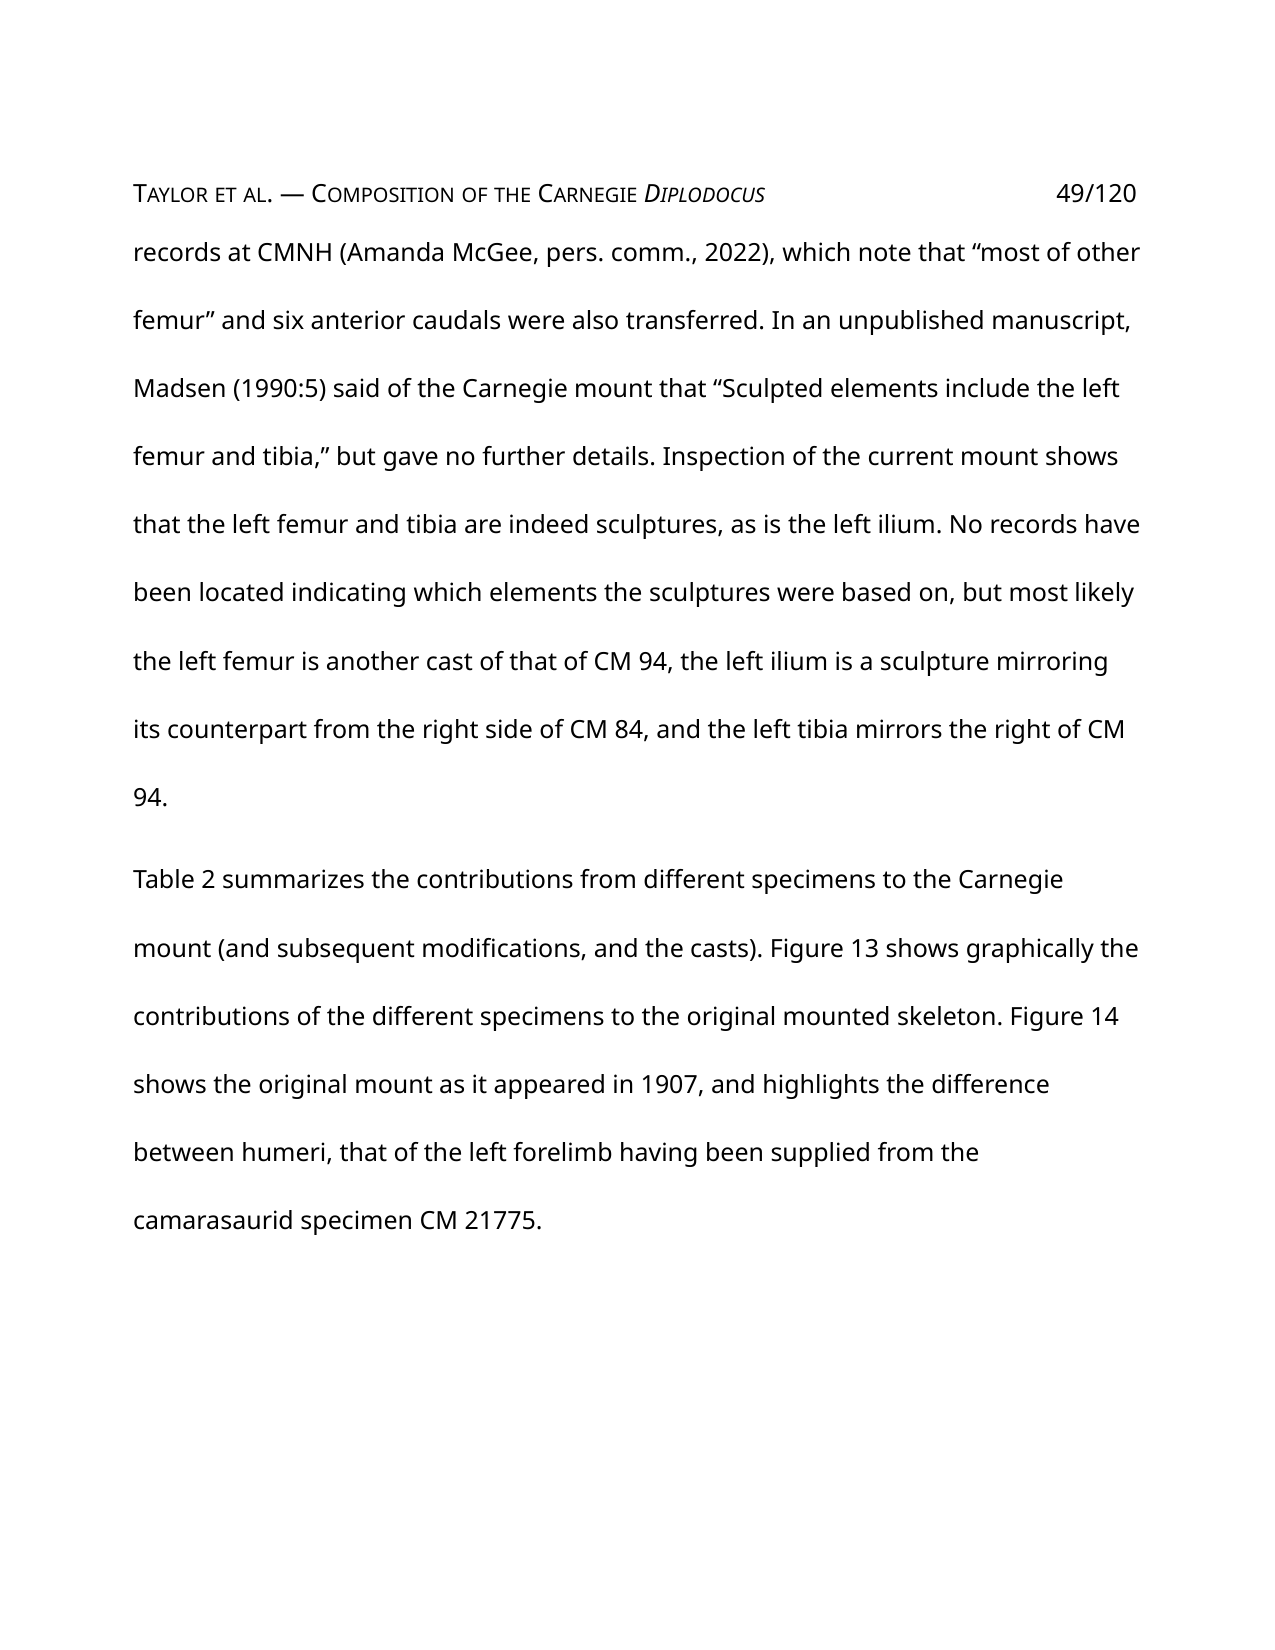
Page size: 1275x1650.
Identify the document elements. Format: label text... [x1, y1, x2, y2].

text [133, 234, 1142, 813]
text Table 2 summarizes the contributions from different specimens to the Carnegie mount (and subsequent modifications, and the casts). Figure 13 shows graphically the contributions of the different specimens to the original mounted skeleton. Figure 14 shows the original mount as it appeared in 1907, and highlights the difference between humeri, that of the left forelimb having been supplied from the camarasaurid specimen CM 21775. [133, 862, 1142, 1237]
